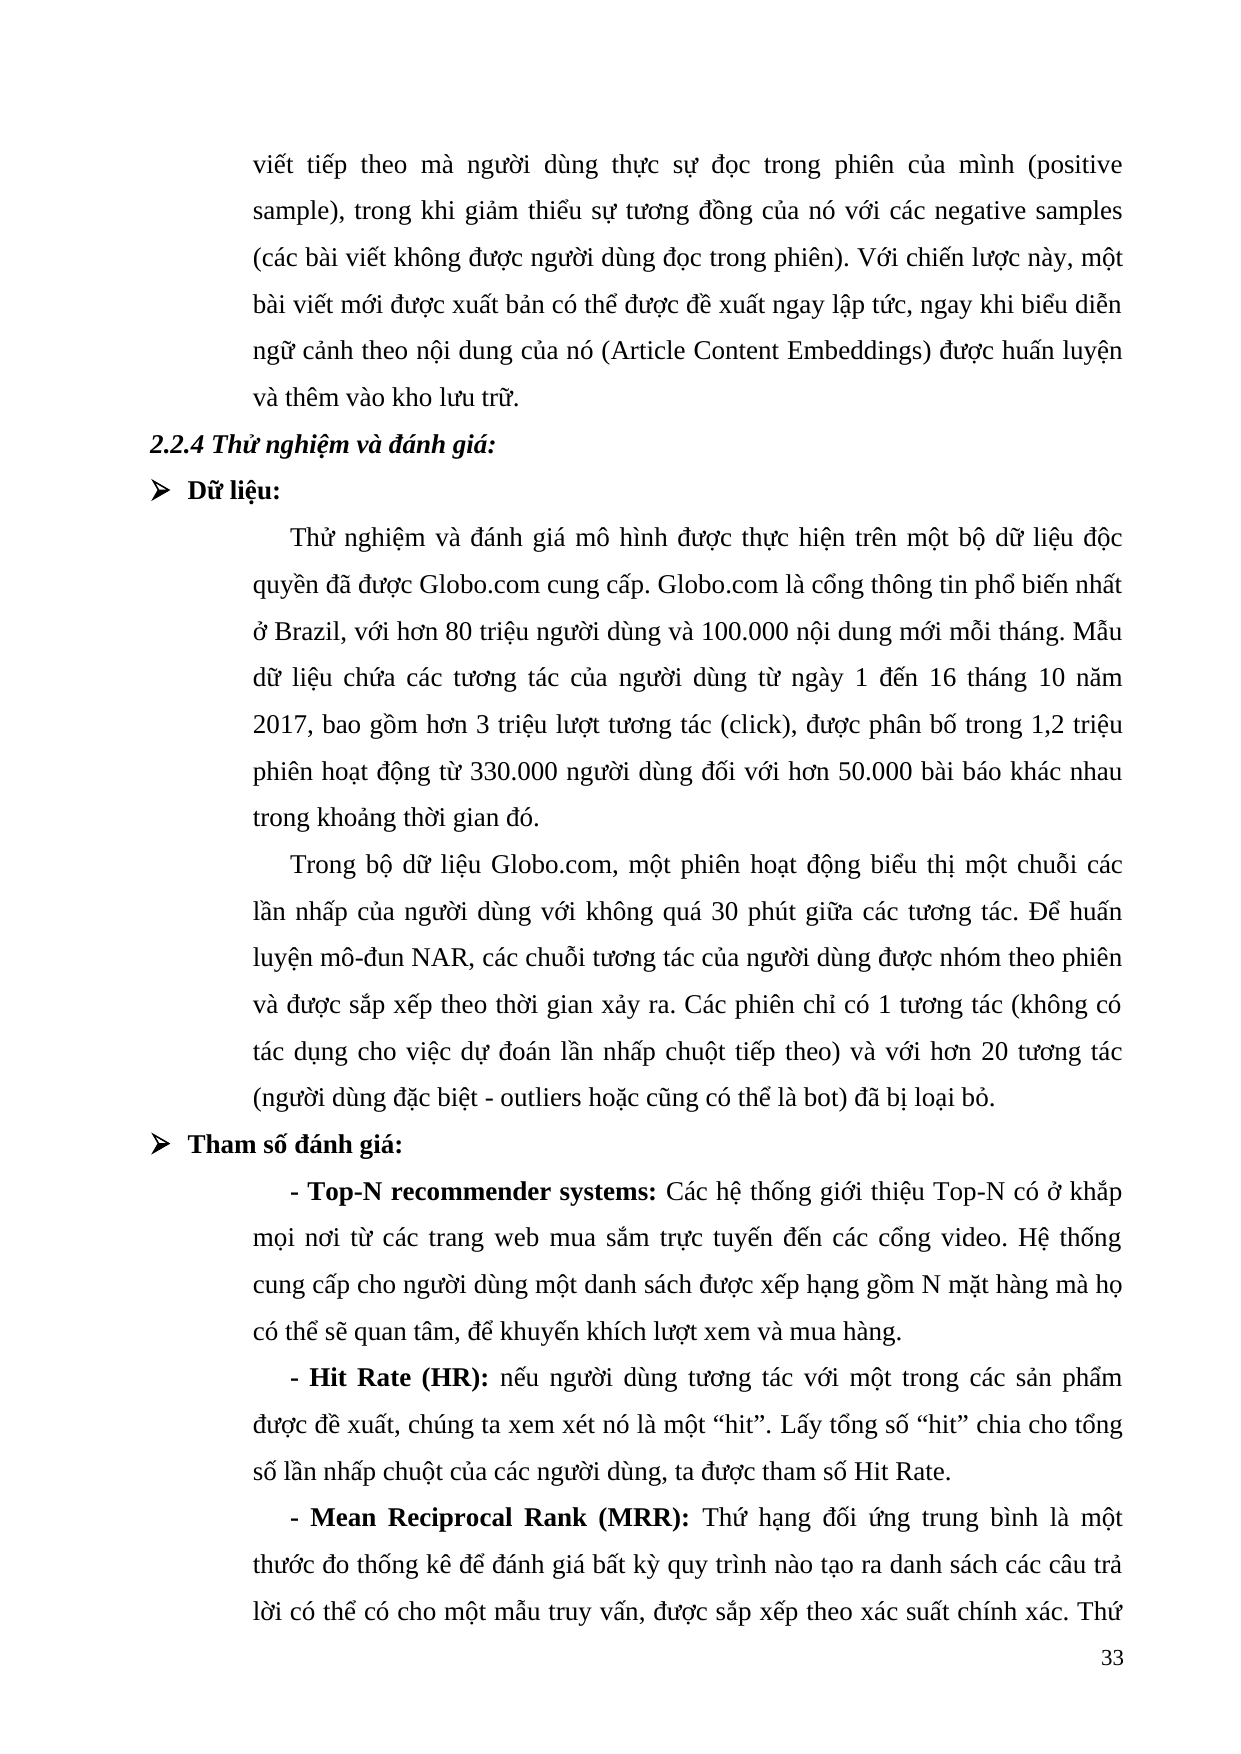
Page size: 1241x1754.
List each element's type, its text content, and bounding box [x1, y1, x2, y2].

list Tham số đánh giá: [150, 1128, 1123, 1159]
text Thử nghiệm và đánh giá mô hình được thực hiện trên một bộ dữ liệu độc quyền đã được Globo.com cung cấp. Globo.com là cổng thông tin phổ biến nhất ở Brazil, với hơn 80 triệu người dùng và 100.000 nội dung mới mỗi tháng. Mẫu dữ liệu chứa các tương tác của người dùng từ ngày 1 đến 16 tháng 10 năm 2017, bao gồm hơn 3 triệu lượt tương tác (click), được phân bố trong 1,2 triệu phiên hoạt động từ 330.000 người dùng đối với hơn 50.000 bài báo khác nhau trong khoảng thời gian đó. [253, 521, 1123, 832]
subtitle 2.2.4 Thử nghiệm và đánh giá: [150, 428, 1123, 459]
list Dữ liệu: [150, 474, 1123, 506]
text - Hit Rate (HR): nếu người dùng tương tác với một trong các sản phẩm được đề xuất, chúng ta xem xét nó là một “hit”. Lấy tổng số “hit” chia cho tổng số lần nhấp chuột của các người dùng, ta được tham số Hit Rate. [253, 1362, 1123, 1486]
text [253, 148, 1123, 412]
text Trong bộ dữ liệu Globo.com, một phiên hoạt động biểu thị một chuỗi các lần nhấp của người dùng với không quá 30 phút giữa các tương tác. Để huấn luyện mô-đun NAR, các chuỗi tương tác của người dùng được nhóm theo phiên và được sắp xếp theo thời gian xảy ra. Các phiên chỉ có 1 tương tác (không có tác dụng cho việc dự đoán lần nhấp chuột tiếp theo) và với hơn 20 tương tác (người dùng đặc biệt - outliers hoặc cũng có thể là bot) đã bị loại bỏ. [253, 848, 1123, 1112]
text - Top-N recommender systems: Các hệ thống giới thiệu Top-N có ở khắp mọi nơi từ các trang web mua sắm trực tuyến đến các cổng video. Hệ thống cung cấp cho người dùng một danh sách được xếp hạng gồm N mặt hàng mà họ có thể sẽ quan tâm, để khuyến khích lượt xem và mua hàng. [253, 1175, 1123, 1346]
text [253, 1502, 1123, 1626]
